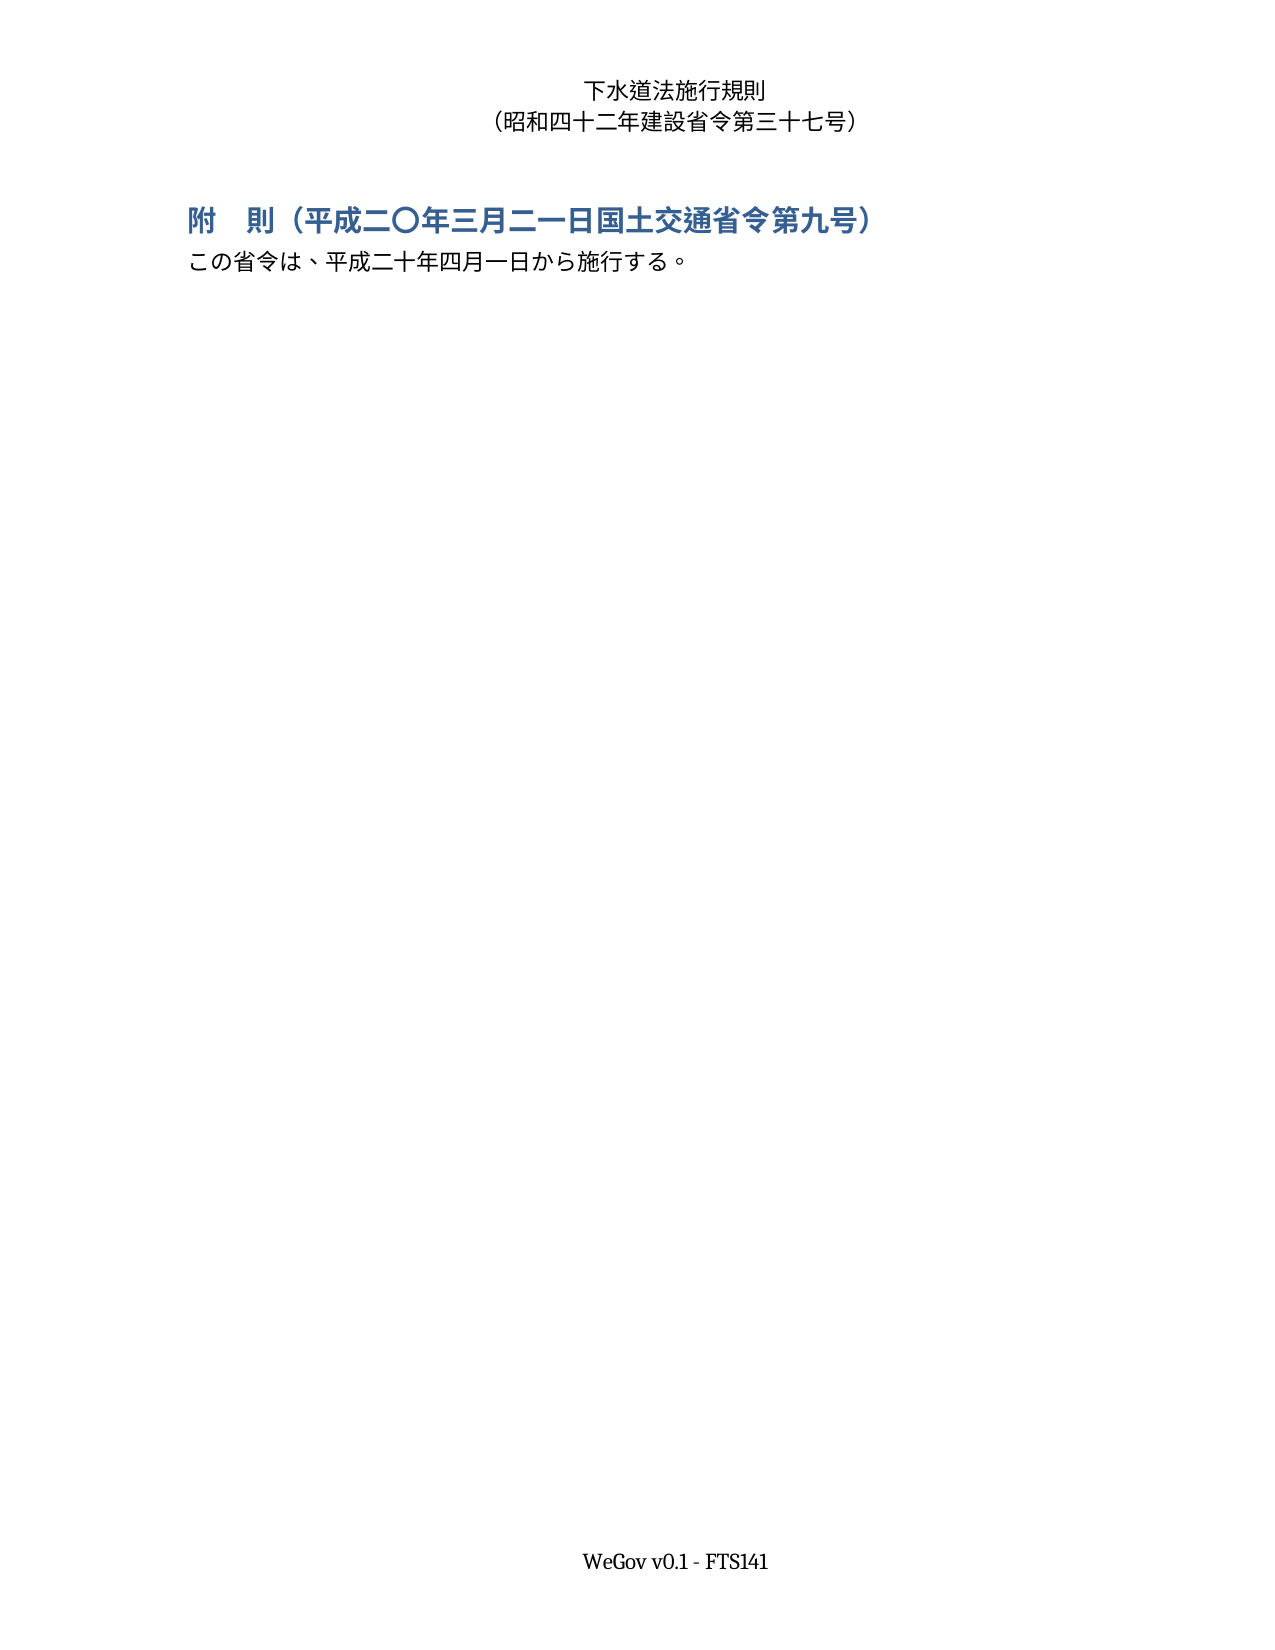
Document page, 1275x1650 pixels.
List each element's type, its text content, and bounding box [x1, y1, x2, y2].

text この省令は、平成二十年四月一日から施行する。 [187, 246, 1087, 277]
subtitle 附 則（平成二〇年三月二一日国土交通省令第九号） [187, 200, 1087, 240]
